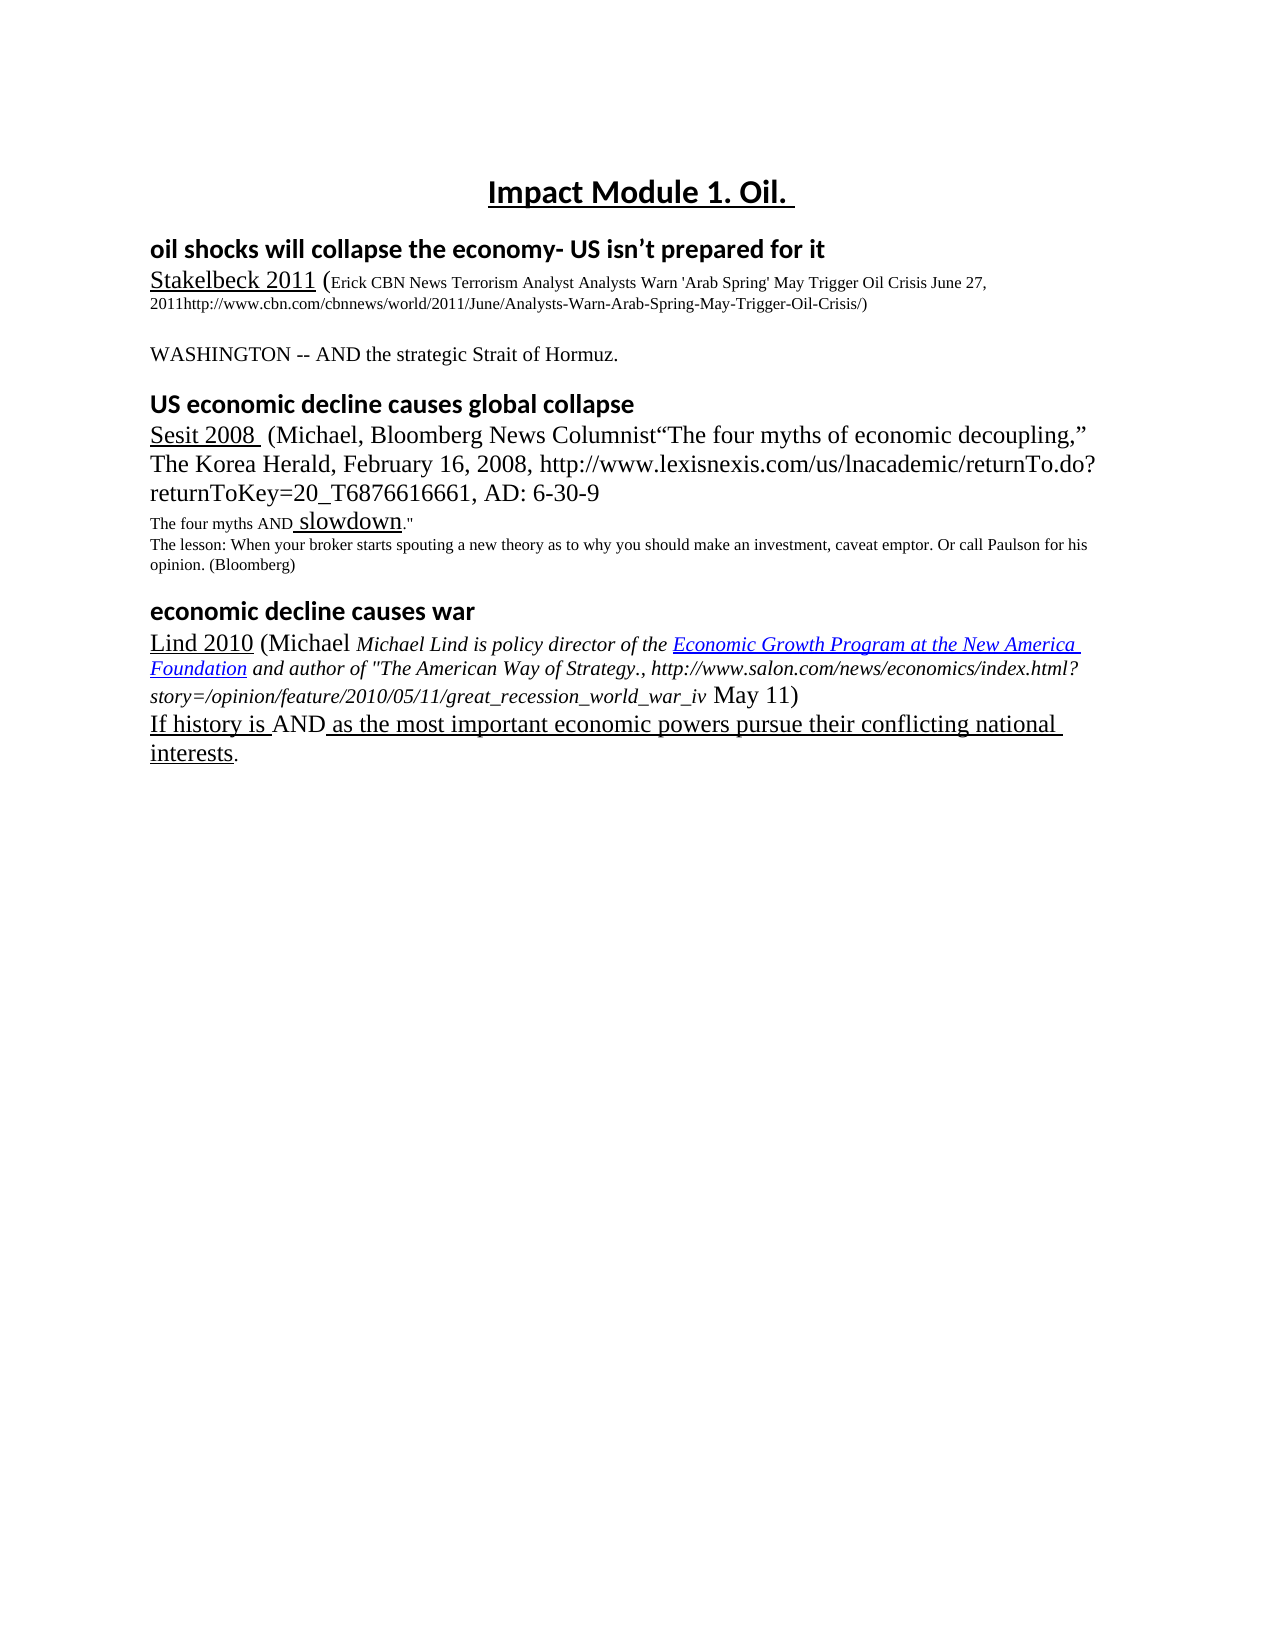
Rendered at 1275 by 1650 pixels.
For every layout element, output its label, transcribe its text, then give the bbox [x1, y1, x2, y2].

text The lesson: When your broker starts spouting a new theory as to why you should make an investment, caveat emptor. Or call Paulson for his opinion. (Bloomberg) [150, 535, 1125, 573]
subtitle economic decline causes war [150, 594, 1125, 627]
text WASHINGTON -- AND the strategic Strait of Hormuz. [150, 342, 1125, 366]
text The four myths AND slowdown." [150, 506, 1125, 535]
text Lind 2010 (Michael Michael Lind is policy director of the Economic Growth Program at the New America Foundation and author of "The American Way of Strategy., http://www.salon.com/news/economics/index.html?story=/opinion/feature/2010/05/11/great_recession_world_war_iv May 11) [150, 628, 1125, 709]
text If history is AND as the most important economic powers pursue their conflicting national interests. [150, 709, 1125, 767]
subtitle oil shocks will collapse the economy- US isn’t prepared for it [150, 232, 1125, 265]
subtitle US economic decline causes global collapse [150, 387, 1125, 420]
text Sesit 2008 (Michael, Bloomberg News Columnist“The four myths of economic decoupling,” The Korea Herald, February 16, 2008, http://www.lexisnexis.com/us/lnacademic/returnTo.do?returnToKey=20_T6876616661, AD: 6-30-9 [150, 420, 1125, 506]
text Stakelbeck 2011 (Erick CBN News Terrorism Analyst Analysts Warn 'Arab Spring' May Trigger Oil Crisis June 27, 2011http://www.cbn.com/cbnnews/world/2011/June/Analysts-Warn-Arab-Spring-May-Trigger-Oil-Crisis/) [150, 265, 1125, 313]
subtitle Impact Module 1. Oil. [150, 171, 1125, 212]
